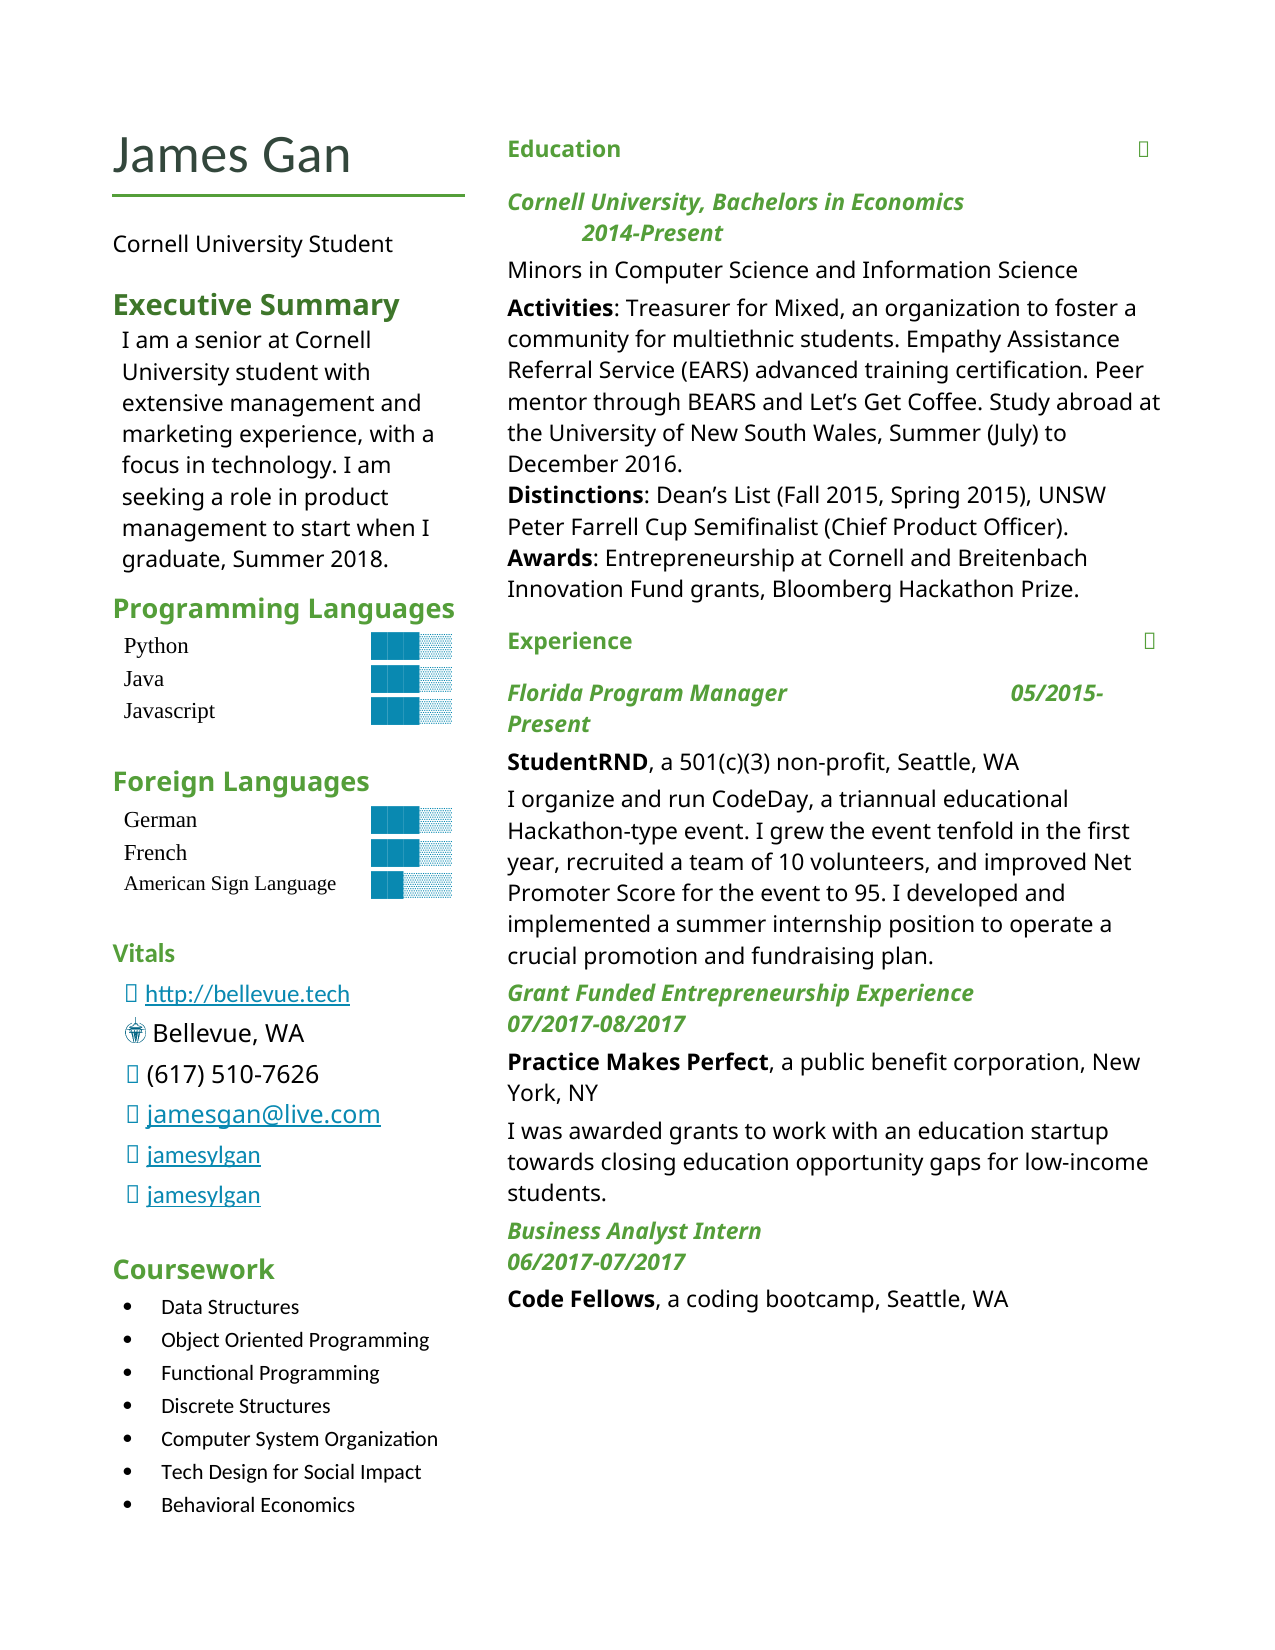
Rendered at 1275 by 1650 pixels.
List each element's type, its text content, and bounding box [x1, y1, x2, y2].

text I organize and run CodeDay, a triannual educational Hackathon-type event. I grew the event tenfold in the first year, recruited a team of 10 volunteers, and improved Net Promoter Score for the event to 95. I developed and implemented a summer internship position to operate a crucial promotion and fundraising plan. [507, 783, 1162, 971]
subtitle Business Analyst Intern 06/2017-07/2017 [507, 1214, 1162, 1277]
subtitle  [507, 133, 1162, 164]
text Code Fellows, a coding bootcamp, Seattle, WA [507, 1283, 1162, 1314]
subtitle Activities: Treasurer for Mixed, an organization to foster a community for multiethnic students. Empathy Assistance Referral Service (EARS) advanced training certification. Peer mentor through BEARS and Let’s Get Coffee. Study abroad at the University of New South Wales, Summer (July) to December 2016. Distinctions: Dean’s List (Fall 2015, Spring 2015), UNSW Peter Farrell Cup Semifinalist (Chief Product Officer). Awards: Entrepreneurship at Cornell and Breitenbach Innovation Fund grants, Bloomberg Hackathon Prize. [507, 292, 1162, 604]
text StudentRND, a 501(c)(3) non-profit, Seattle, WA [507, 746, 1162, 777]
text Practice Makes Perfect, a public benefit corporation, New York, NY [507, 1046, 1162, 1108]
picture [127, 1065, 138, 1081]
subtitle I was awarded grants to work with an education startup towards closing education opportunity gaps for low-income students. [507, 1114, 1162, 1208]
picture [127, 1185, 138, 1201]
subtitle  [507, 625, 1162, 656]
picture [127, 1105, 138, 1121]
text Minors in Computer Science and Information Science [507, 254, 1162, 285]
subtitle Florida Program Manager 05/2015-Present [507, 677, 1162, 739]
subtitle Cornell University, Bachelors in Economics 2014-Present [507, 185, 1162, 248]
subtitle Grant Funded Entrepreneurship Experience 07/2017-08/2017 [507, 977, 1162, 1039]
picture [127, 1145, 138, 1161]
picture [125, 984, 136, 1002]
